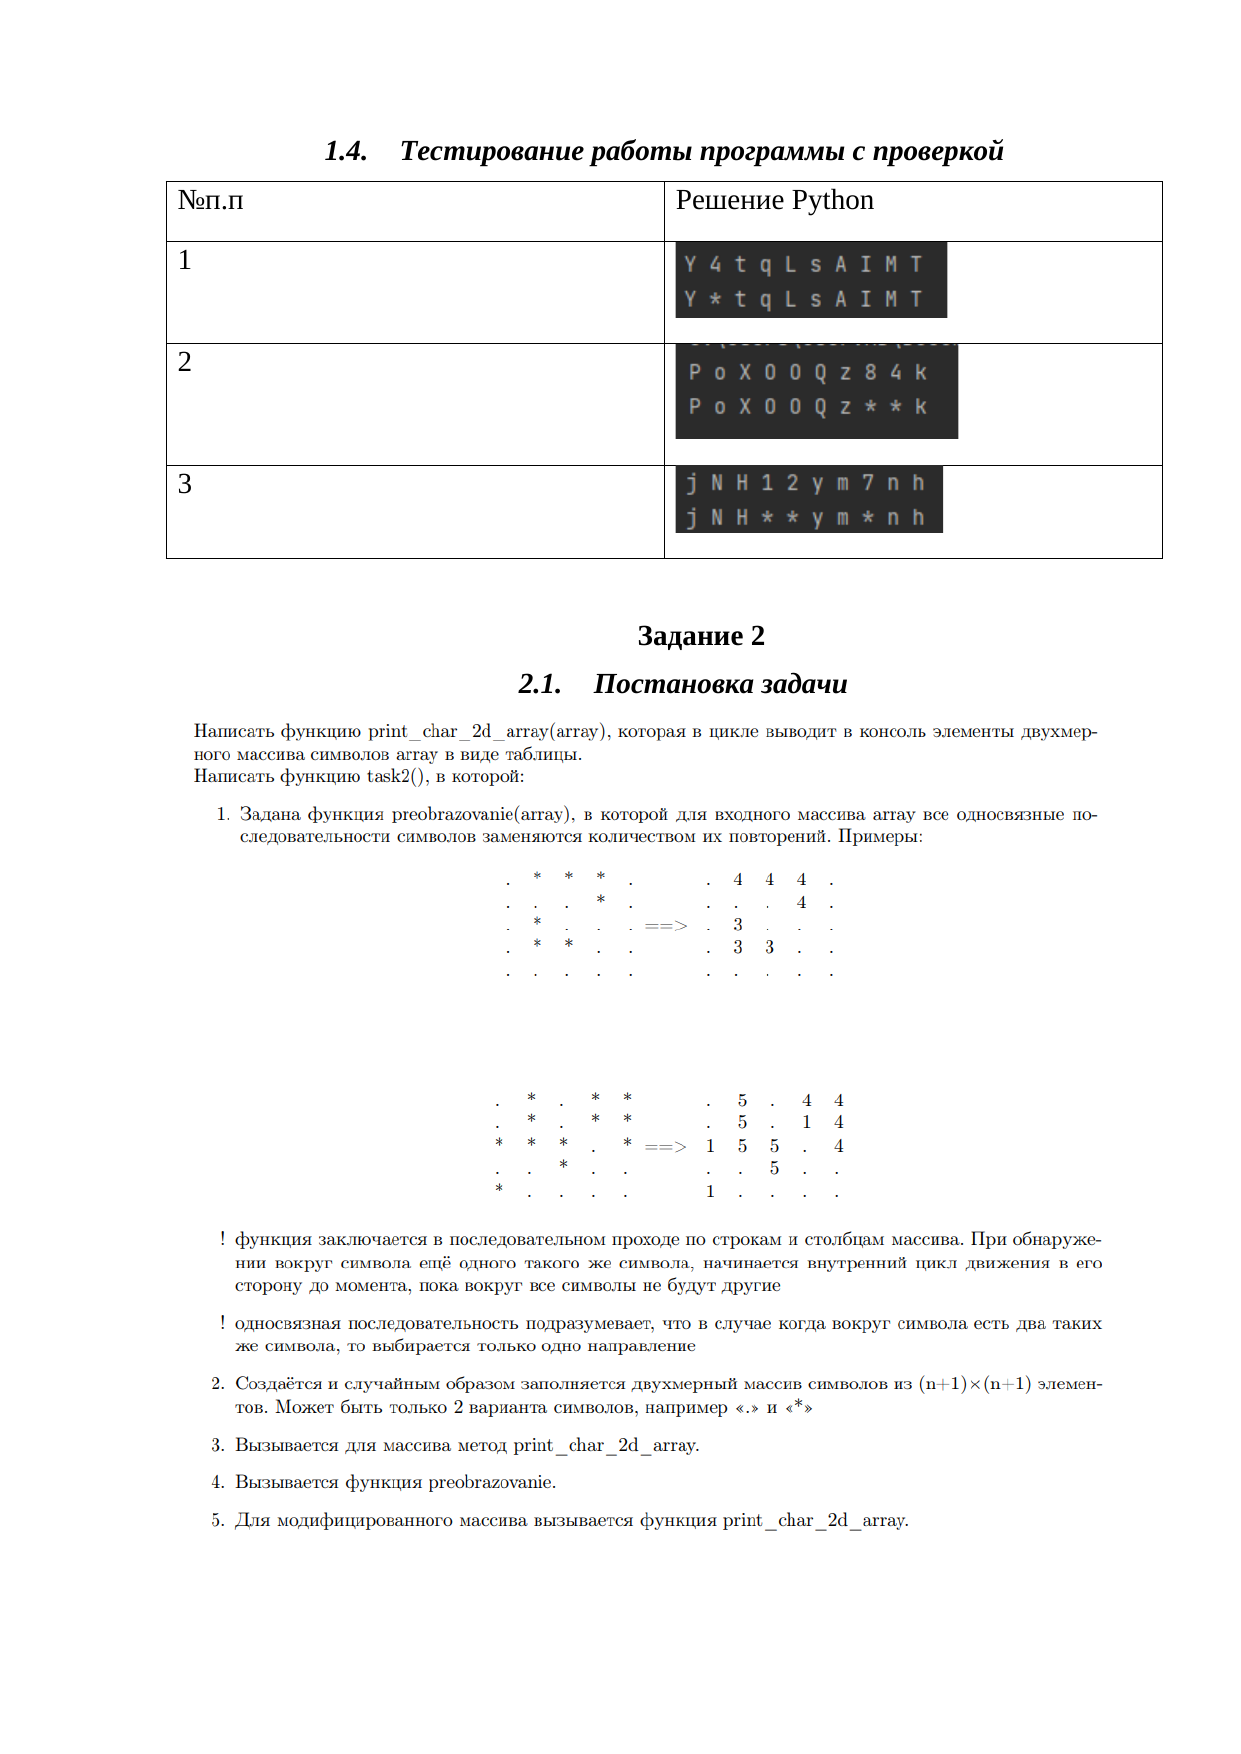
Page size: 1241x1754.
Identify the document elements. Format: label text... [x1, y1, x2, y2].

table_cell 2 [167, 344, 664, 465]
table_cell 1 [167, 242, 664, 343]
subtitle Постановка задачи [215, 667, 1152, 700]
subtitle Задание 2 [177, 618, 1152, 652]
table_cell [665, 344, 1162, 465]
picture [177, 714, 1152, 1537]
table_cell 3 [167, 466, 664, 558]
table_cell [665, 242, 1162, 343]
table_cell [665, 466, 1162, 558]
table_header №п.п [167, 182, 664, 241]
subtitle Тестирование работы программы с проверкой [177, 133, 1152, 166]
picture [675, 344, 959, 439]
picture [675, 465, 944, 533]
picture [675, 242, 948, 318]
table_header Решение Python [665, 182, 1162, 241]
